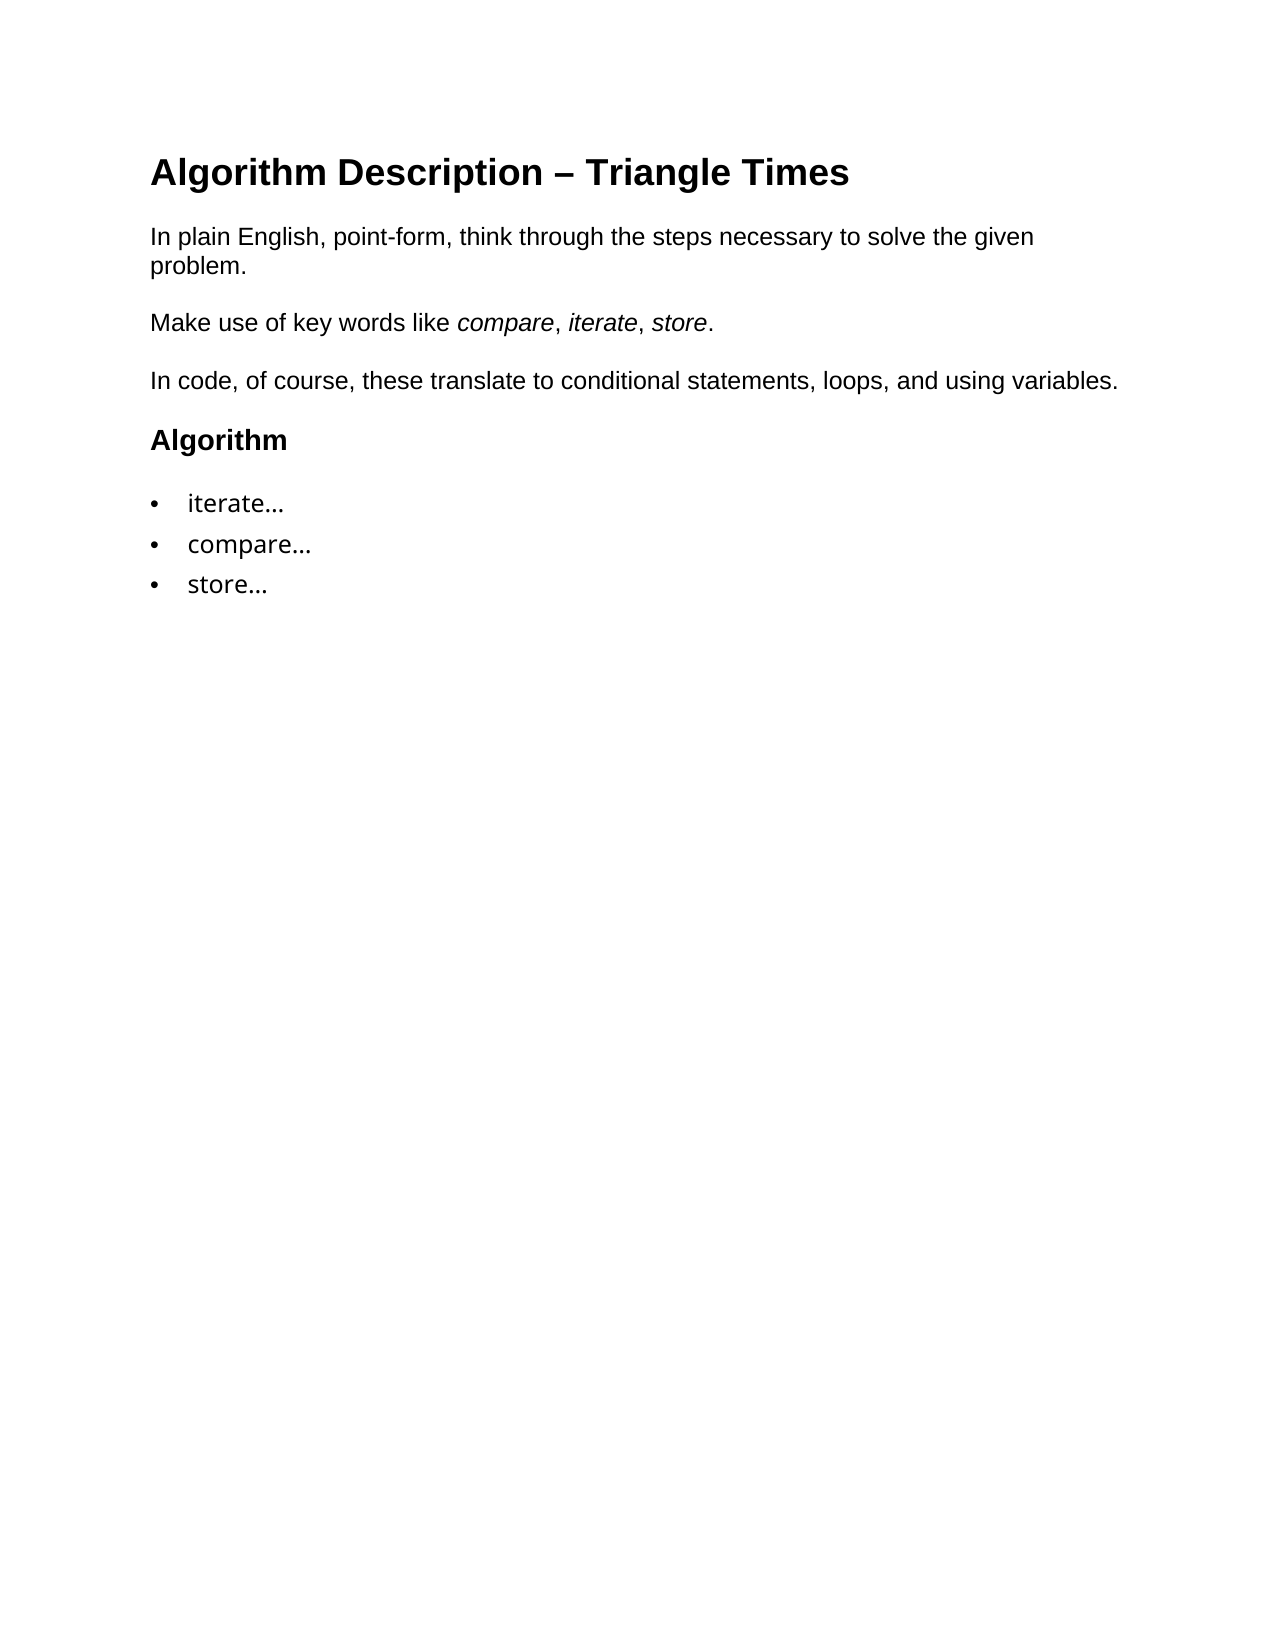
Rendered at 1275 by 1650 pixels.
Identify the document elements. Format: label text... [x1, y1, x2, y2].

list store… [150, 567, 1125, 601]
subtitle Algorithm [150, 423, 1125, 457]
text In plain English, point-form, think through the steps necessary to solve the given problem. [150, 222, 1125, 279]
list iterate… [150, 485, 1125, 519]
text In code, of course, these translate to conditional statements, loops, and using variables. [150, 366, 1125, 394]
text Make use of key words like compare, iterate, store. [150, 308, 1125, 337]
subtitle Algorithm Description – Triangle Times [150, 150, 1125, 193]
list compare… [150, 526, 1125, 560]
